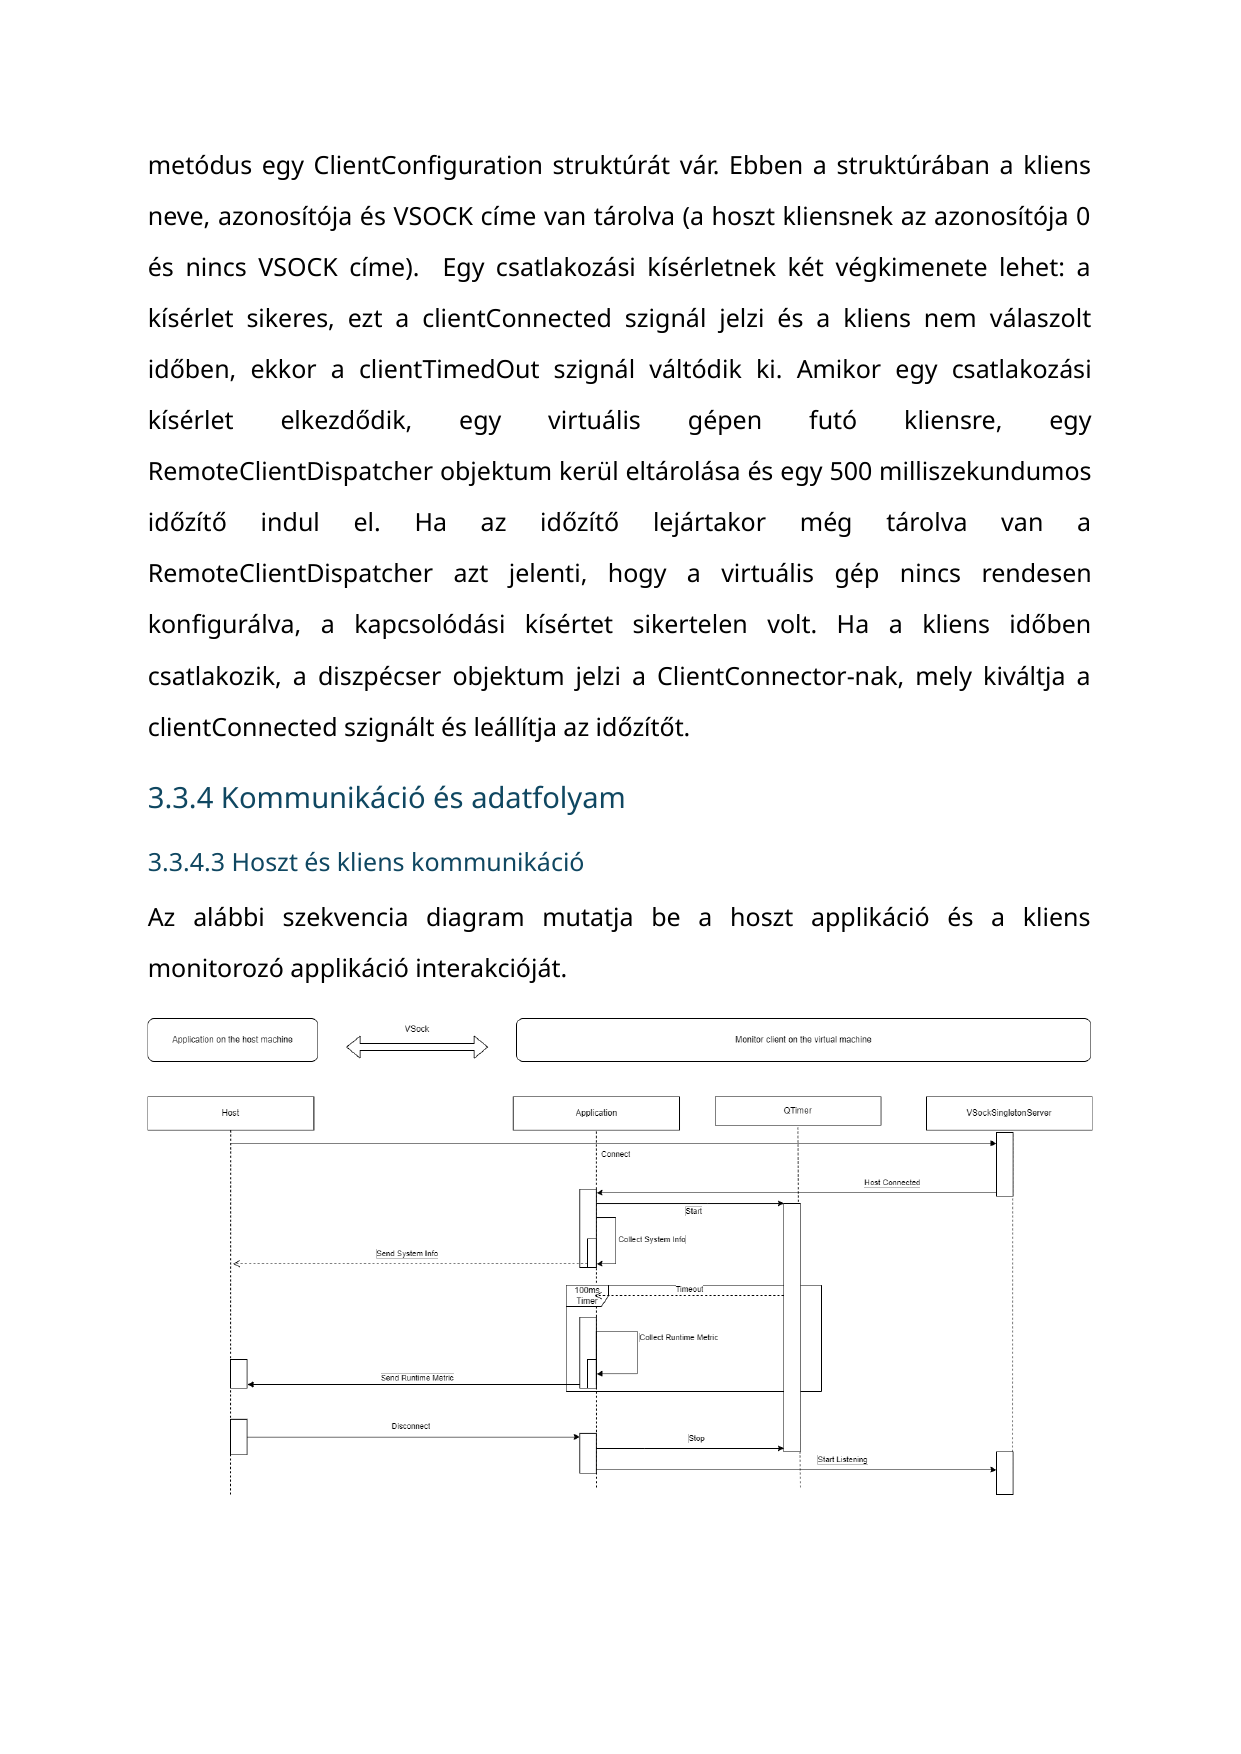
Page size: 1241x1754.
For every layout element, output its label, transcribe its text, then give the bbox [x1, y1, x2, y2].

picture [147, 1018, 1093, 1496]
text Az alábbi szekvencia diagram mutatja be a hoszt applikáció és a kliens monitorozó applikáció interakcióját. [148, 900, 1092, 985]
subtitle 3.3.4.3 Hoszt és kliens kommunikáció [148, 845, 1092, 879]
subtitle 3.3.4 Kommunikáció és adatfolyam [148, 777, 1092, 817]
